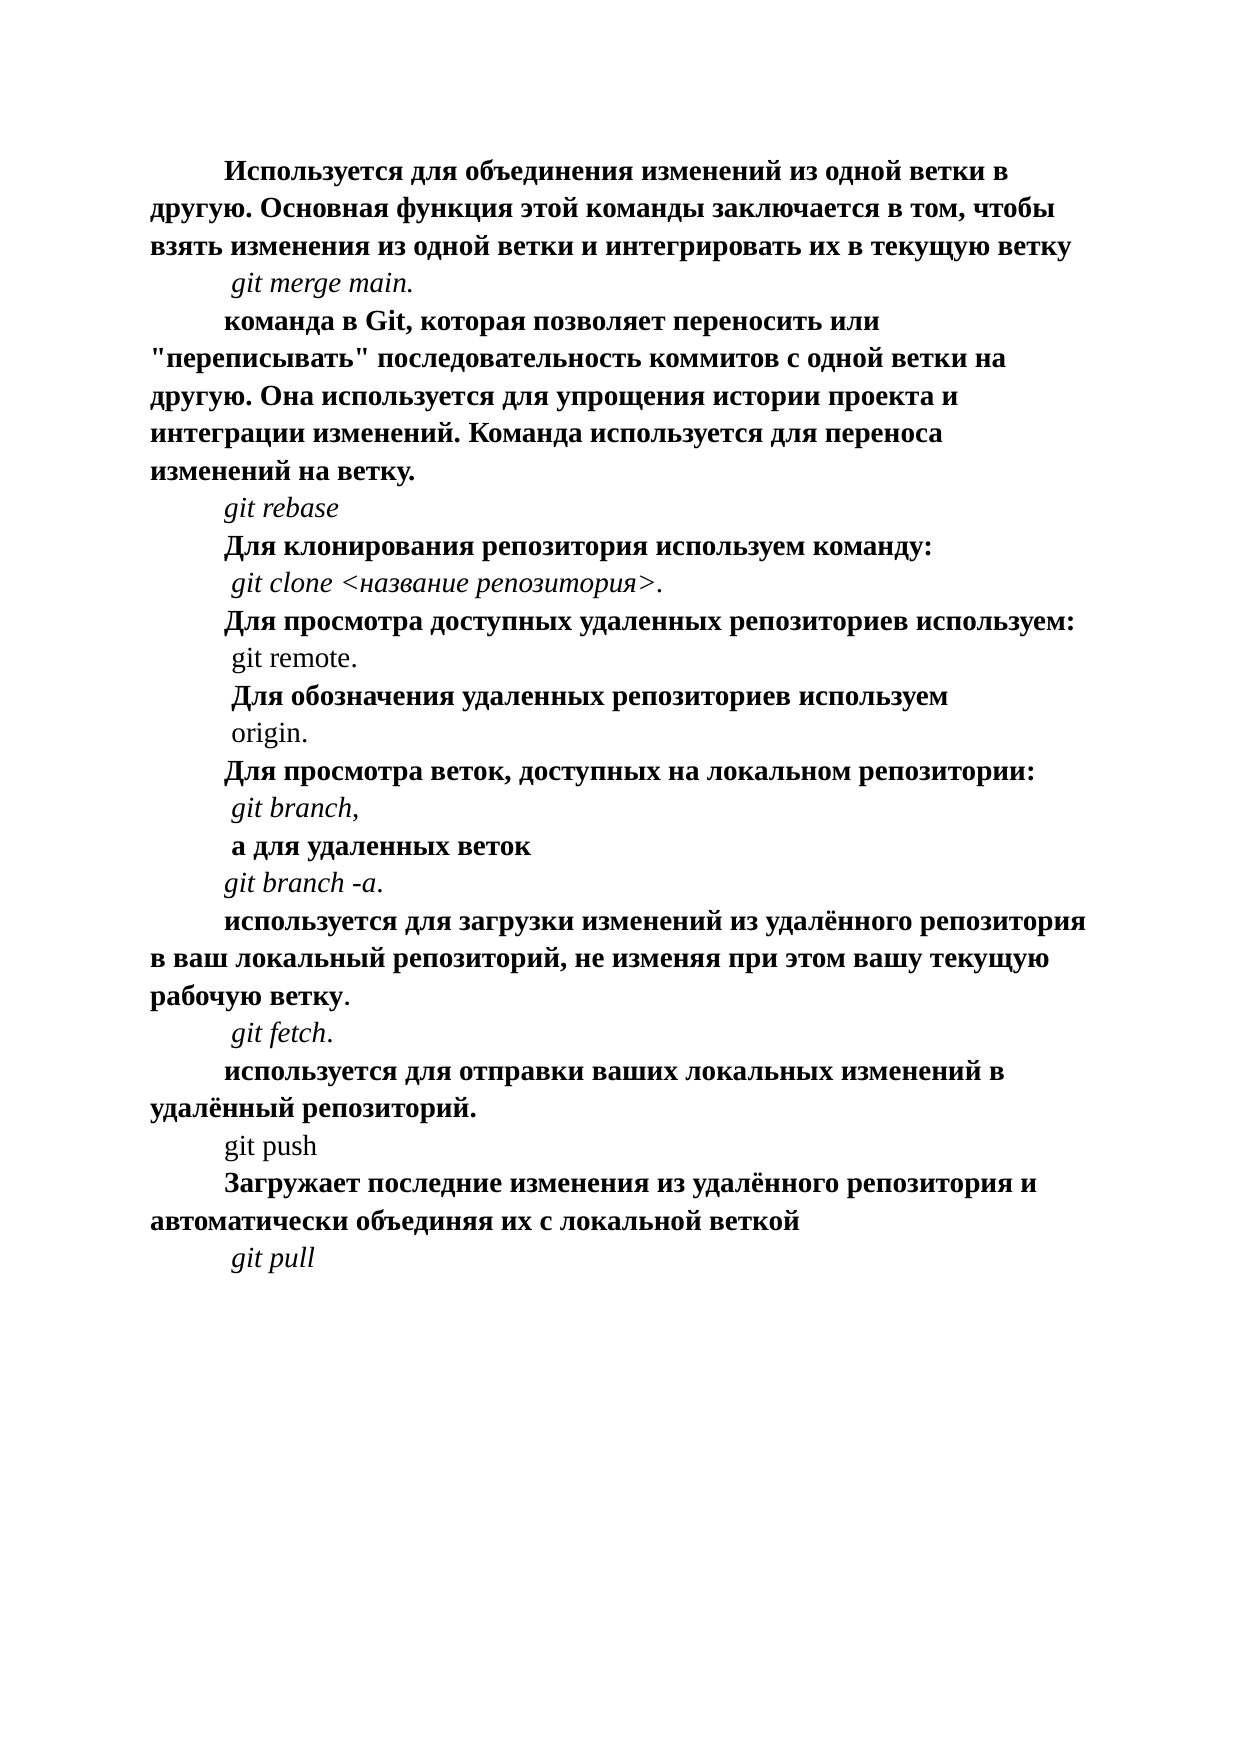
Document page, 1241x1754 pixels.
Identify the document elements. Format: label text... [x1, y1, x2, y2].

text git clone <название репозитория>. [150, 562, 1090, 600]
text Для клонирования репозитория используем команду: [150, 525, 1090, 562]
text git branch, [150, 787, 1090, 825]
text команда в Git, которая позволяет переносить или "переписывать" последовательность коммитов с одной ветки на другую. Она используется для упрощения истории проекта и интеграции изменений. Команда используется для переноса изменений на ветку. [150, 300, 1090, 487]
text используется для загрузки изменений из удалённого репозитория в ваш локальный репозиторий, не изменяя при этом вашу текущую рабочую ветку. [150, 900, 1090, 1012]
text Для просмотра доступных удаленных репозиториев используем: [150, 600, 1090, 637]
text git merge main. [150, 262, 1090, 300]
text git remote. [150, 637, 1090, 675]
text а для удаленных веток [150, 825, 1090, 862]
text origin. [150, 712, 1090, 750]
text git branch -a. [150, 862, 1090, 900]
text git pull [150, 1237, 1090, 1275]
text git push [150, 1125, 1090, 1162]
text Загружает последние изменения из удалённого репозитория и автоматически объединяя их с локальной веткой [150, 1162, 1090, 1237]
text git fetch. [150, 1012, 1090, 1050]
text Для обозначения удаленных репозиториев используем [150, 675, 1090, 712]
text Для просмотра веток, доступных на локальном репозитории: [150, 750, 1090, 787]
text Используется для объединения изменений из одной ветки в другую. Основная функция этой команды заключается в том, чтобы взять изменения из одной ветки и интегрировать их в текущую ветку [150, 150, 1090, 262]
text git rebase [150, 487, 1090, 525]
text используется для отправки ваших локальных изменений в удалённый репозиторий. [150, 1050, 1090, 1125]
